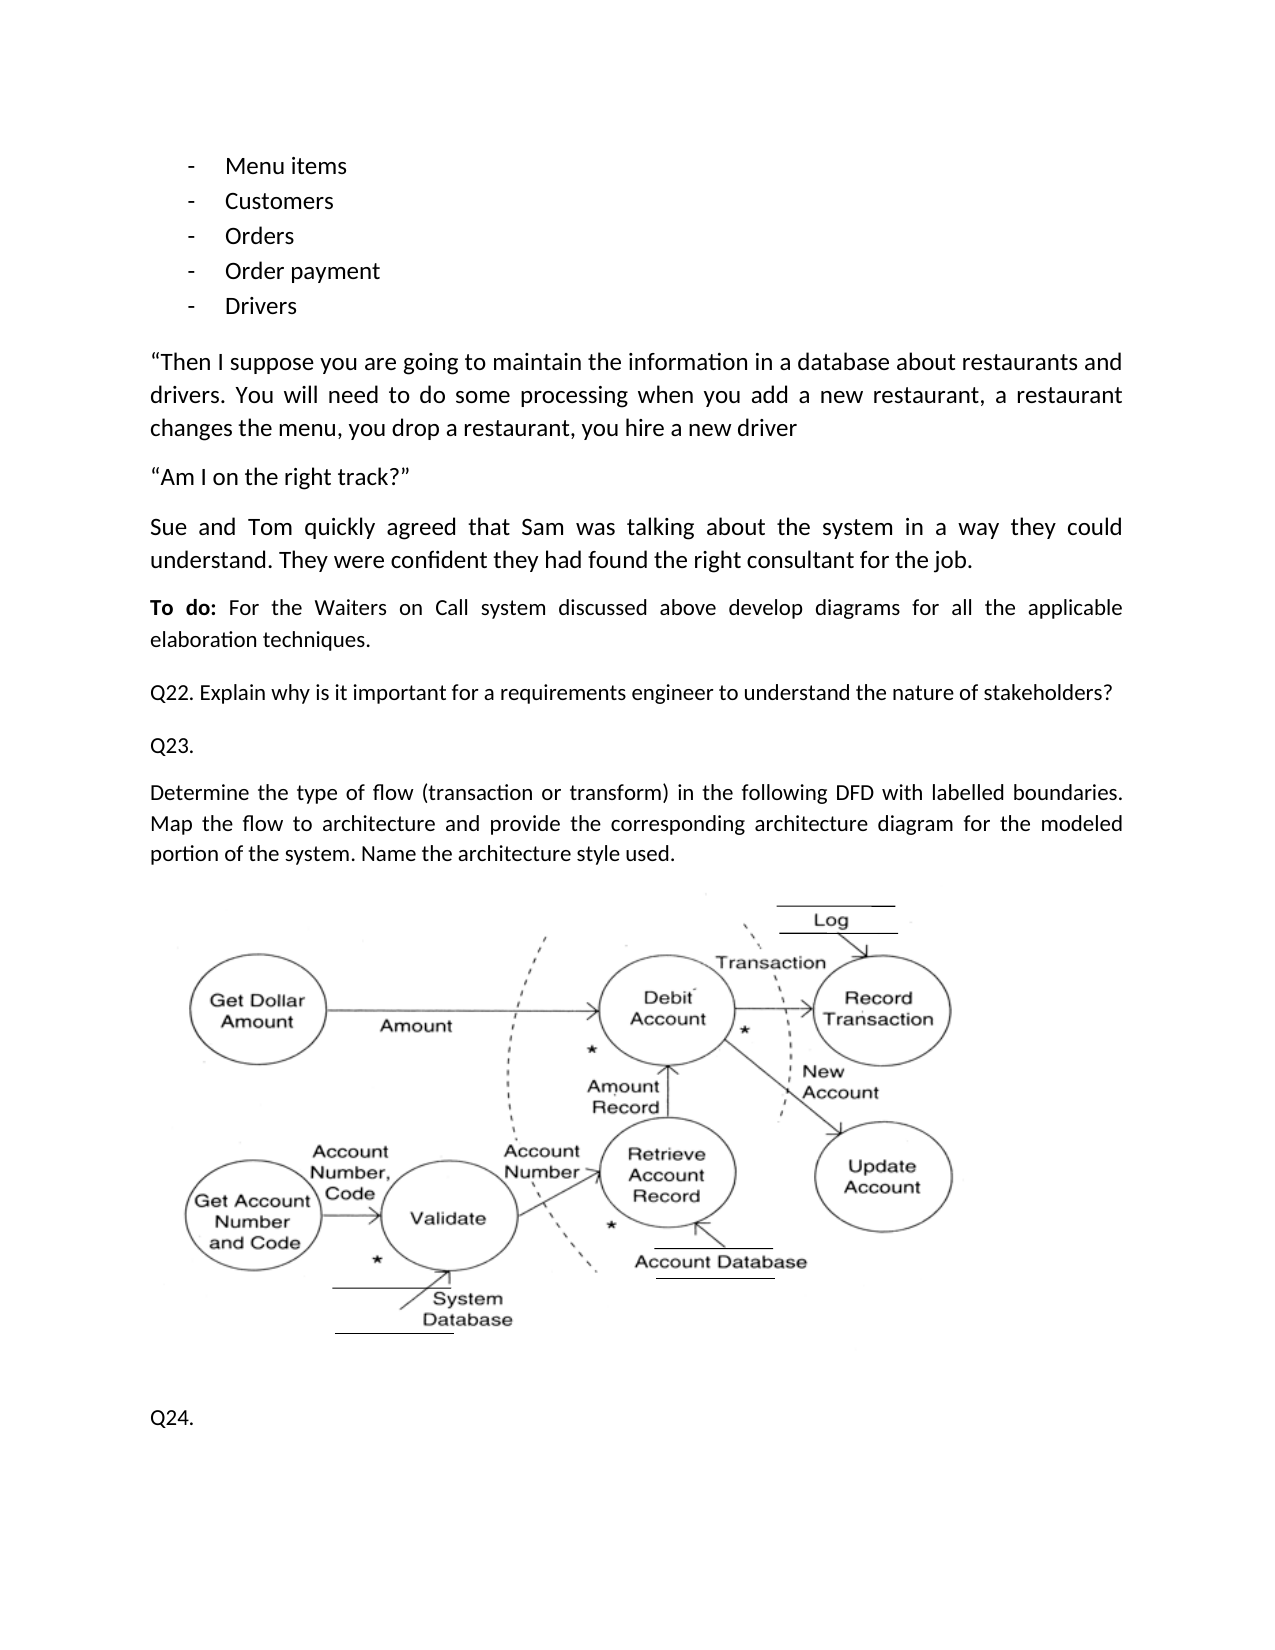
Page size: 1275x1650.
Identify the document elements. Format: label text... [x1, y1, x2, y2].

list Orders [187, 220, 1125, 251]
list Order payment [187, 255, 1125, 286]
text Determine the type of flow (transaction or transform) in the following DFD with labelled boundaries. Map the flow to architecture and provide the corresponding architecture diagram for the modeled portion of the system. Name the architecture style used. [150, 778, 1125, 867]
list Customers [187, 185, 1125, 216]
text “Then I suppose you are going to maintain the information in a database about restaurants and drivers. You will need to do some processing when you add a new restaurant, a restaurant changes the menu, you drop a restaurant, you hire a new driver [150, 346, 1125, 442]
list Menu items [187, 150, 1125, 181]
text “Am I on the right track?” [150, 461, 1125, 492]
text To do: For the Waiters on Call system discussed above develop diagrams for all the applicable elaboration techniques. [150, 593, 1125, 653]
text Sue and Tom quickly agreed that Sam was talking about the system in a way they could understand. They were confident they had found the right consultant for the job. [150, 511, 1125, 574]
picture [150, 885, 974, 1385]
text Q22. Explain why is it important for a requirements engineer to understand the nature of stakeholders? [150, 678, 1125, 707]
text Q24. [150, 1403, 1125, 1431]
text Q23. [150, 732, 1125, 759]
list Drivers [187, 290, 1125, 321]
